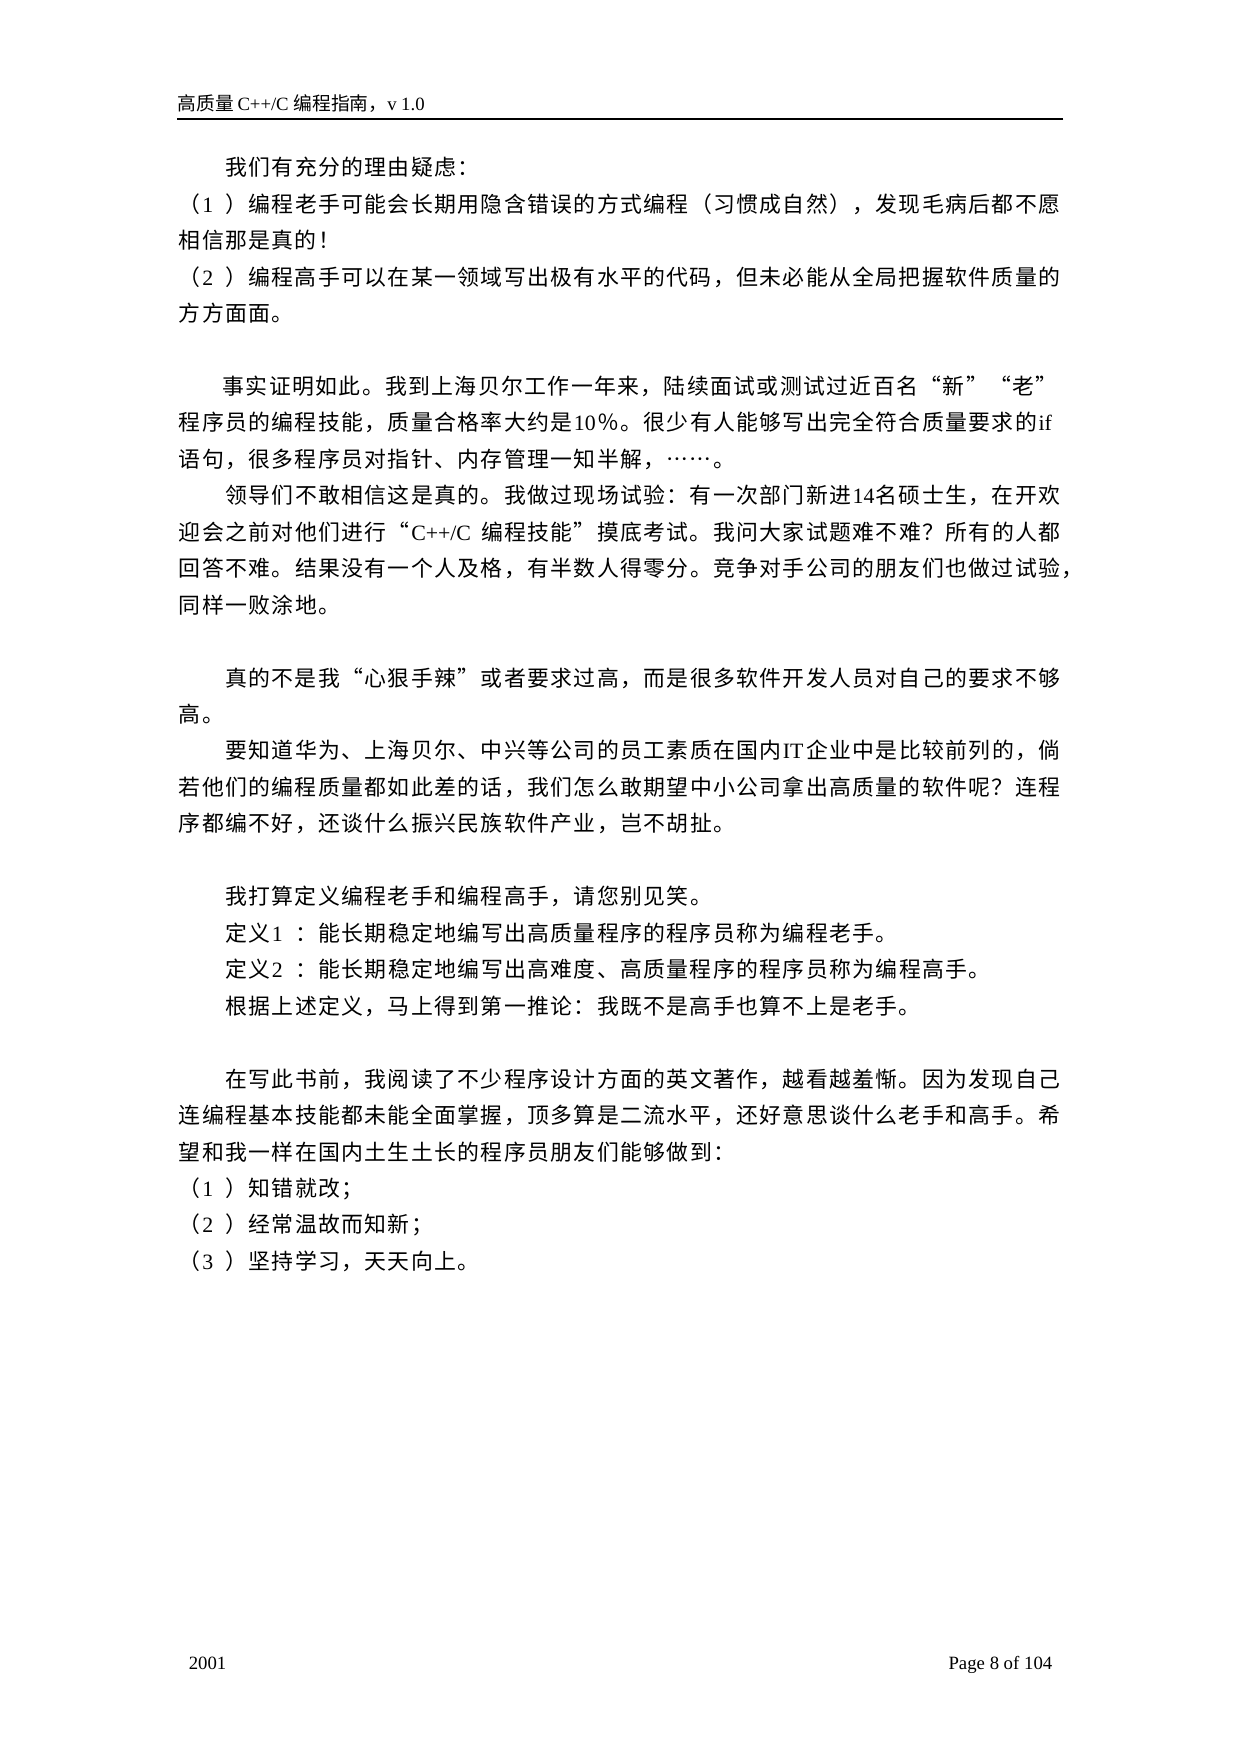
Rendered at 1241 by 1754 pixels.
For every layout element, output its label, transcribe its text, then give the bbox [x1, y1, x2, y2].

text （1）知错就改； [179, 1169, 1061, 1205]
text 领导们不敢相信这是真的。我做过现场试验：有一次部门新进14名硕士生，在开欢迎会之前对他们进行“C++/C编程技能”摸底考试。我问大家试题难不难？所有的人都回答不难。结果没有一个人及格，有半数人得零分。竞争对手公司的朋友们也做过试验，同样一败涂地。 [179, 476, 1061, 622]
text （2）经常温故而知新； [179, 1205, 1061, 1242]
text 在写此书前，我阅读了不少程序设计方面的英文著作，越看越羞惭。因为发现自己连编程基本技能都未能全面掌握，顶多算是二流水平，还好意思谈什么老手和高手。希望和我一样在国内土生土长的程序员朋友们能够做到： [179, 1059, 1061, 1169]
text （3）坚持学习，天天向上。 [179, 1242, 1061, 1278]
text 定义2：能长期稳定地编写出高难度、高质量程序的程序员称为编程高手。 [179, 950, 1061, 986]
text 真的不是我“心狠手辣”或者要求过高，而是很多软件开发人员对自己的要求不够高。 [179, 658, 1061, 731]
text 定义1：能长期稳定地编写出高质量程序的程序员称为编程老手。 [179, 913, 1061, 950]
text 要知道华为、上海贝尔、中兴等公司的员工素质在国内IT企业中是比较前列的，倘若他们的编程质量都如此差的话，我们怎么敢期望中小公司拿出高质量的软件呢？连程序都编不好，还谈什么振兴民族软件产业，岂不胡扯。 [179, 731, 1061, 841]
text （2）编程高手可以在某一领域写出极有水平的代码，但未必能从全局把握软件质量的方方面面。 [179, 257, 1061, 330]
text 根据上述定义，马上得到第一推论：我既不是高手也算不上是老手。 [179, 986, 1061, 1023]
text 我打算定义编程老手和编程高手，请您别见笑。 [179, 877, 1061, 913]
text 我们有充分的理由疑虑： [179, 148, 1061, 184]
text 事实证明如此。我到上海贝尔工作一年来，陆续面试或测试过近百名“新”“老”程序员的编程技能，质量合格率大约是10％。很少有人能够写出完全符合质量要求的if语句，很多程序员对指针、内存管理一知半解，……。 [179, 367, 1061, 476]
text （1）编程老手可能会长期用隐含错误的方式编程（习惯成自然），发现毛病后都不愿相信那是真的！ [179, 184, 1061, 257]
